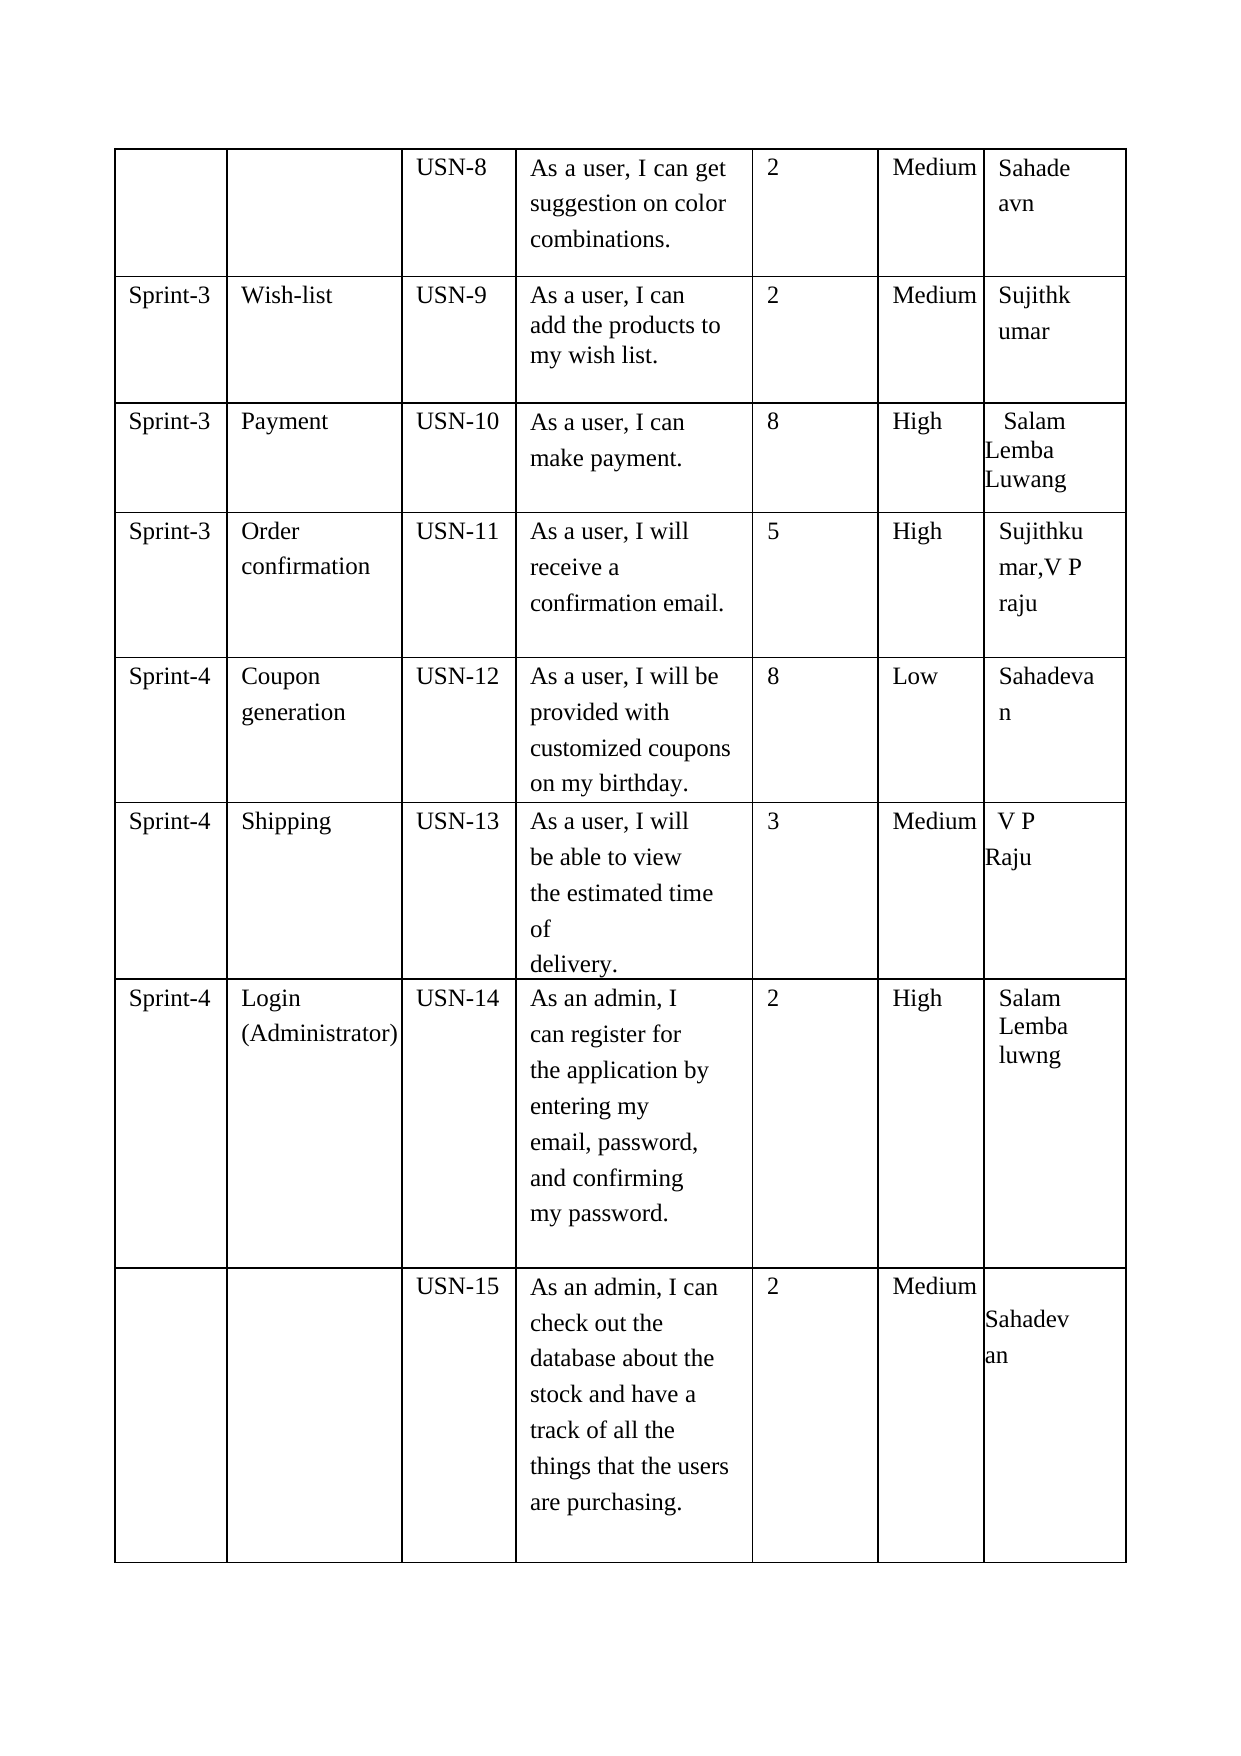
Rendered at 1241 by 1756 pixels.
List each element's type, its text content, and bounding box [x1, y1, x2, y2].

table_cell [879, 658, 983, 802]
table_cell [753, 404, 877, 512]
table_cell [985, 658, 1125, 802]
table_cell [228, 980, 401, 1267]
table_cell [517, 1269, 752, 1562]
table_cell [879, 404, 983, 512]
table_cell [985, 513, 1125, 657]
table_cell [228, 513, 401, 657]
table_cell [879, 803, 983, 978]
table_cell USN-9 [403, 277, 515, 402]
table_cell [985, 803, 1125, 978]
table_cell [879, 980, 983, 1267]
table_header USN-8 [403, 150, 515, 276]
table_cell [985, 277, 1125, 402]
table_header Medium [879, 150, 983, 276]
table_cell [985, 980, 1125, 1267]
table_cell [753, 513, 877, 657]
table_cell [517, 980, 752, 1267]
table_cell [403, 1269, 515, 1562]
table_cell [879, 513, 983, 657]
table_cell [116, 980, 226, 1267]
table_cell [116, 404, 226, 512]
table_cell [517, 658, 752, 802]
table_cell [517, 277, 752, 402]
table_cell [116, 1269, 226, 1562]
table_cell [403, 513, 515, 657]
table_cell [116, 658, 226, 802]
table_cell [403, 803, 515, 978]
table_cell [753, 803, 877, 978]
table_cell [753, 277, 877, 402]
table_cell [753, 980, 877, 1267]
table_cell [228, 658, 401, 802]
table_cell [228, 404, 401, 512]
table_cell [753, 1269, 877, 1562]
table_header As a user, I can get suggestion on color combinations. [517, 150, 752, 276]
table_cell Sprint-3 [116, 277, 226, 402]
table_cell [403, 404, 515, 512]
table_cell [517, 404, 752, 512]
table_header [228, 150, 401, 276]
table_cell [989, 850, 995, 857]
table_header [116, 150, 226, 276]
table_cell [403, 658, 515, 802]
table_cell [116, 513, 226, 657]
table_header 2 [753, 150, 877, 276]
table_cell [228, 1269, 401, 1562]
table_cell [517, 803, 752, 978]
table_header Sahadeavn [985, 150, 1125, 276]
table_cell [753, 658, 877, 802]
table_cell Wish-list [228, 277, 401, 402]
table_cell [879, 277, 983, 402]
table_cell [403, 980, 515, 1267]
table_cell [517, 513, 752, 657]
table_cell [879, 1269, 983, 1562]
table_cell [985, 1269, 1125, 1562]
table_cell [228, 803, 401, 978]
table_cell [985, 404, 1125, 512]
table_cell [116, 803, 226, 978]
